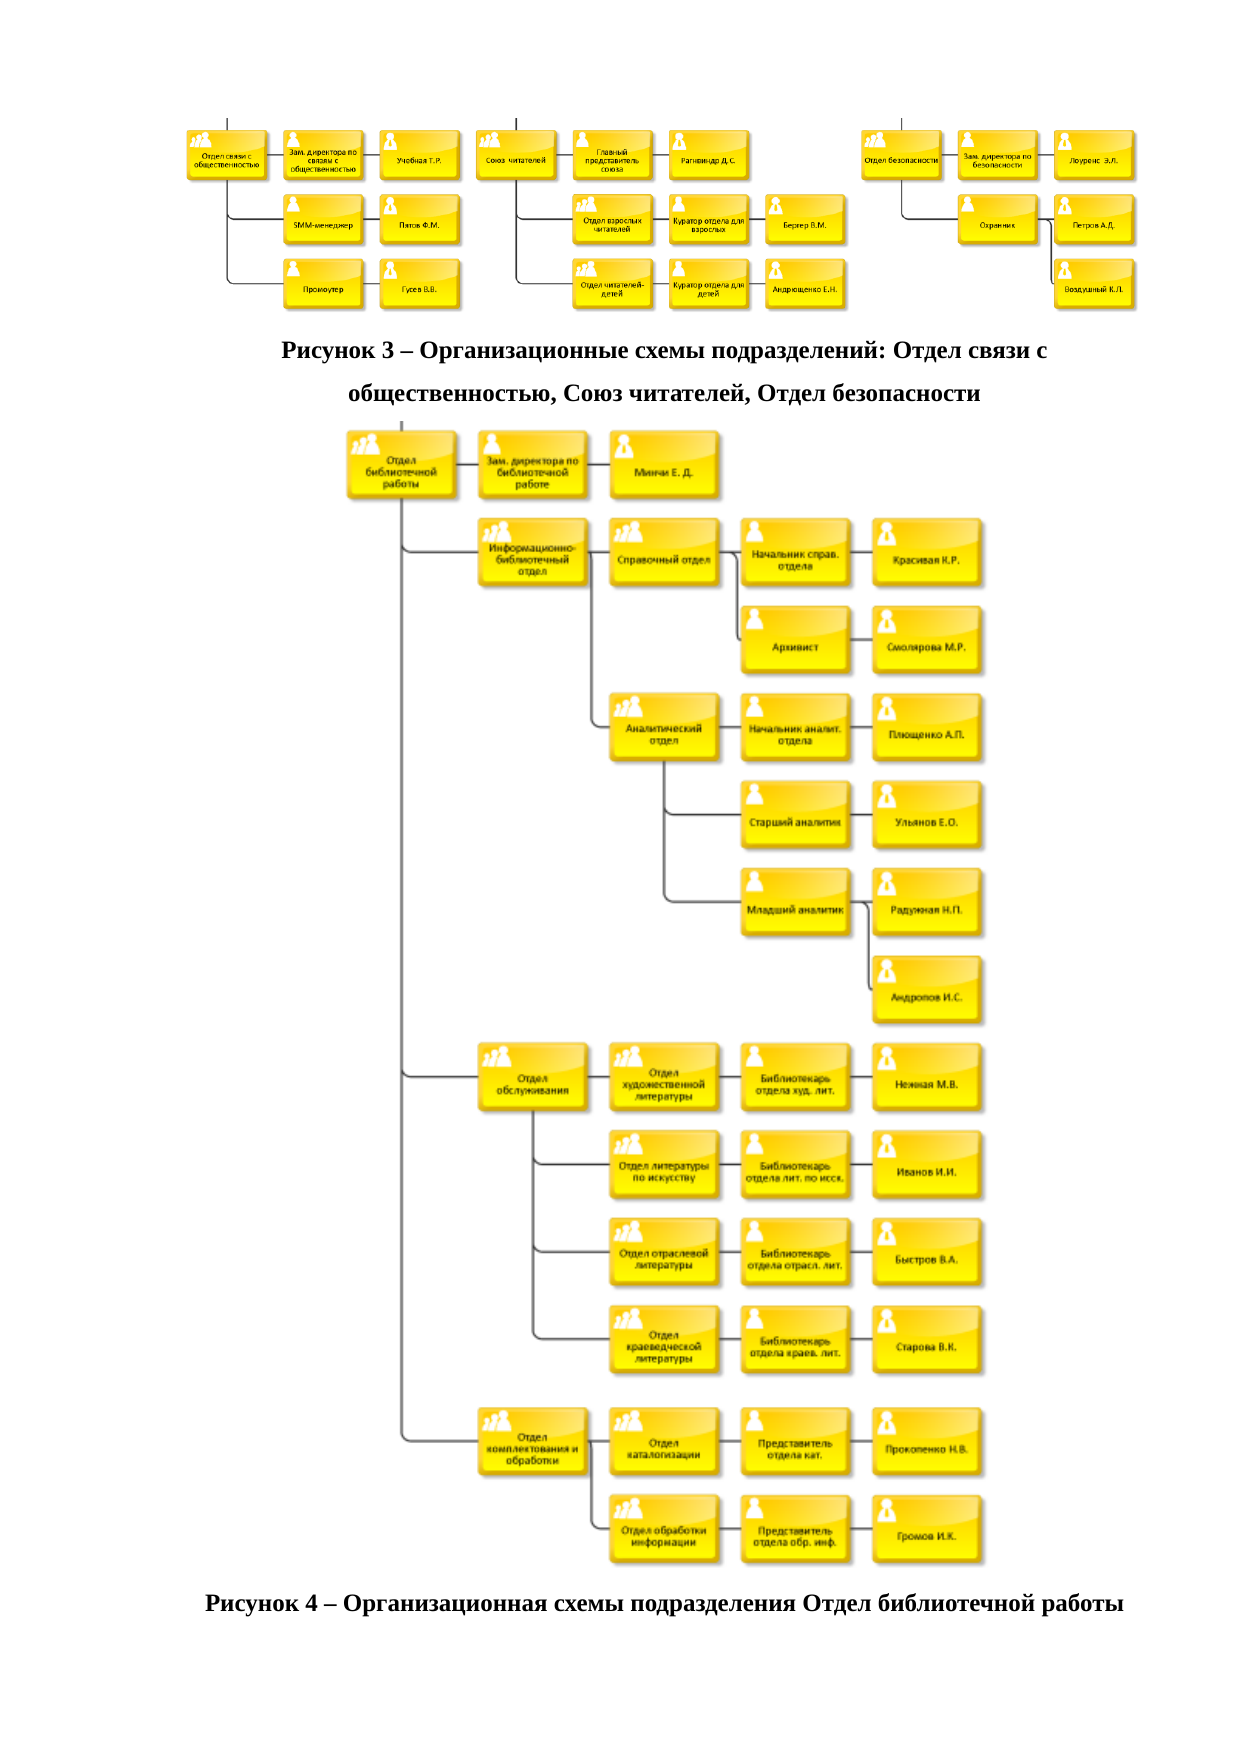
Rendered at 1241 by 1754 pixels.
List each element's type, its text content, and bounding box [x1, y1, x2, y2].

text Рисунок 3 – Организационные схемы подразделений: Отдел связи с общественностью, Союз читателей, Отдел безопасности [177, 335, 1152, 407]
text Рисунок 4 – Организационная схемы подразделения Отдел библиотечной работы [177, 1588, 1152, 1616]
picture [177, 118, 1152, 321]
picture [337, 421, 992, 1574]
